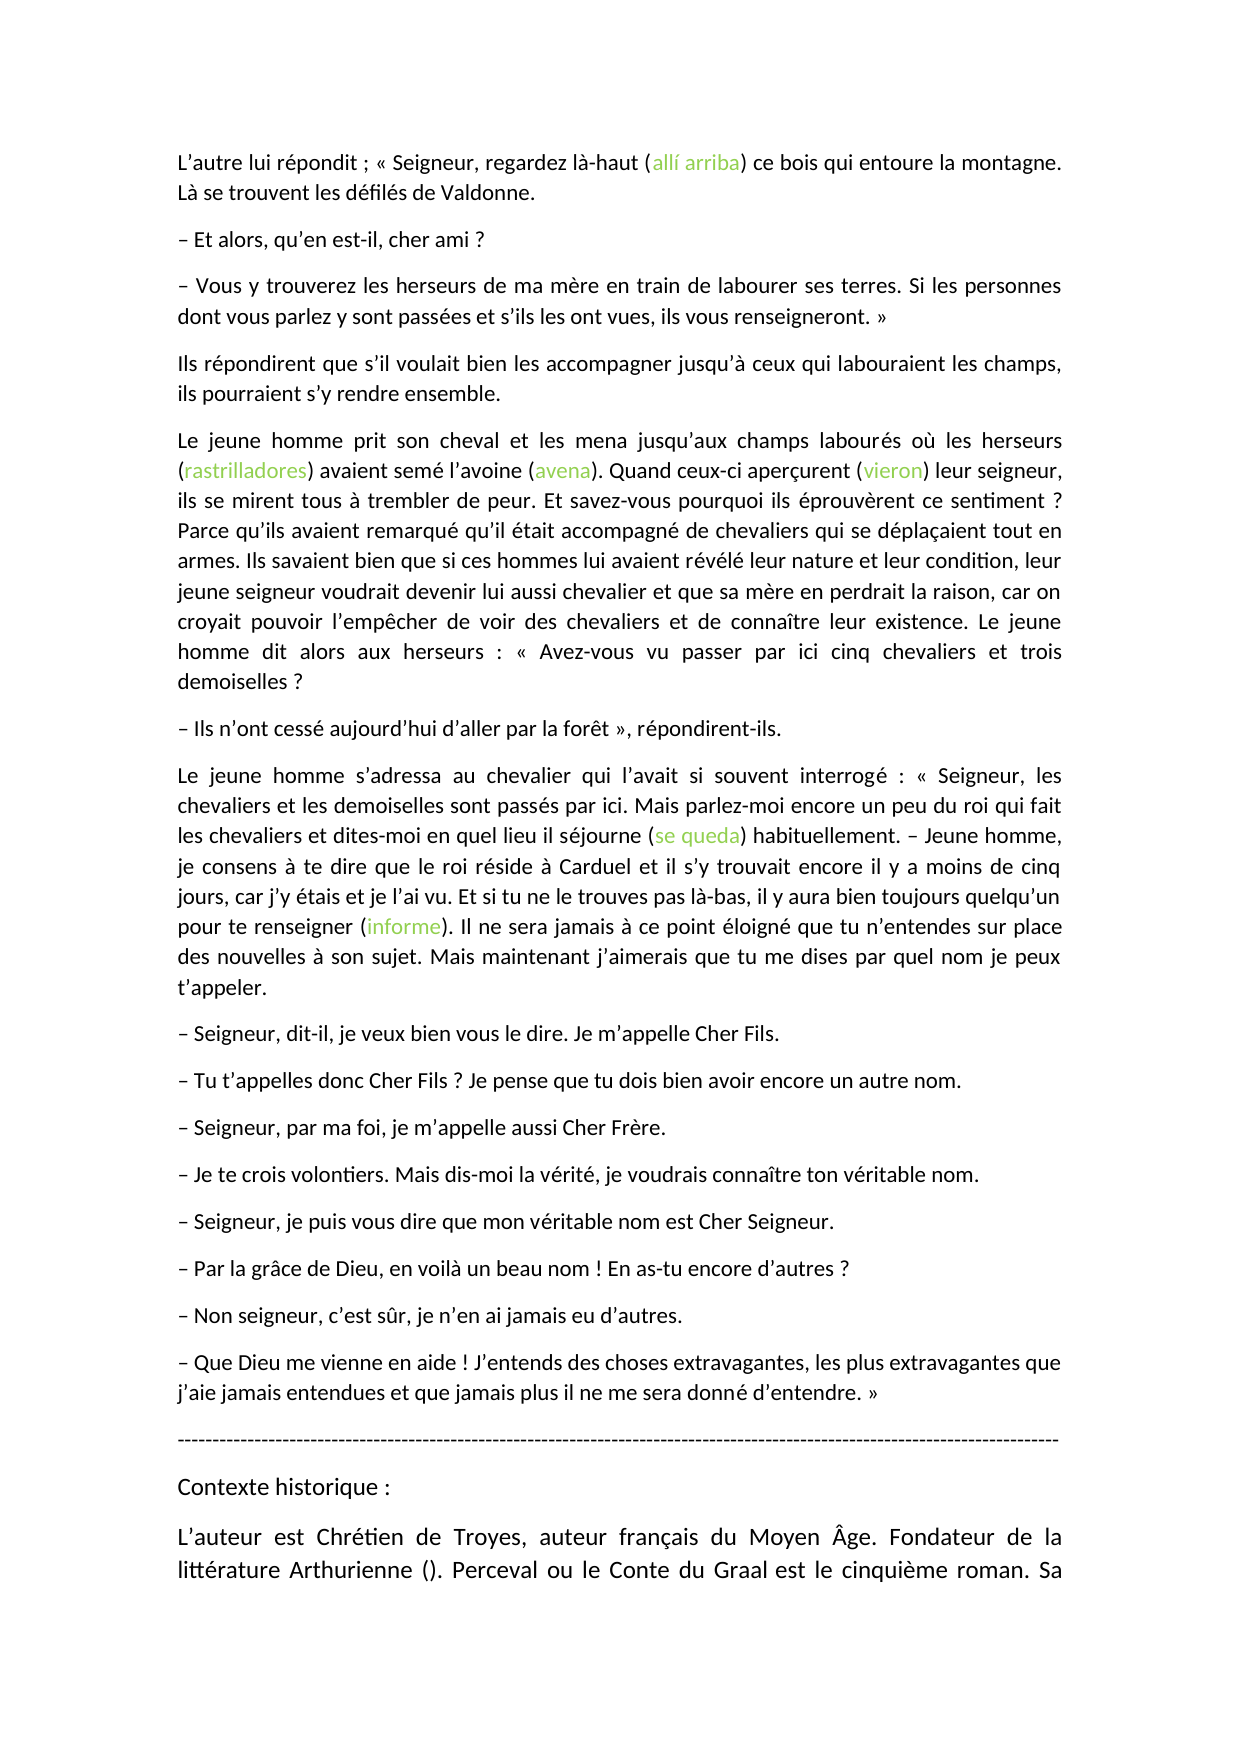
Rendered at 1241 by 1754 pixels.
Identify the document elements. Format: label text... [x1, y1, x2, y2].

text – Seigneur, je puis vous dire que mon véritable nom est Cher Seigneur. [177, 1207, 1063, 1235]
text – Non seigneur, c’est sûr, je n’en ai jamais eu d’autres. [177, 1301, 1063, 1329]
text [177, 1521, 1063, 1584]
text Ils répondirent que s’il voulait bien les accompagner jusqu’à ceux qui labouraient les champs, ils pourraient s’y rendre ensemble. [177, 349, 1063, 407]
text Contexte historique : [177, 1472, 1063, 1502]
text – Seigneur, dit-il, je veux bien vous le dire. Je m’appelle Cher Fils. [177, 1019, 1063, 1047]
text – Vous y trouverez les herseurs de ma mère en train de labourer ses terres. Si les personnes dont vous parlez y sont passées et s’ils les ont vues, ils vous renseigneront. » [177, 272, 1063, 330]
text – Et alors, qu’en est-il, cher ami ? [177, 225, 1063, 253]
text – Seigneur, par ma foi, je m’appelle aussi Cher Frère. [177, 1113, 1063, 1141]
text ------------------------------------------------------------------------------------------------------------------------------ [177, 1425, 1063, 1453]
text – Je te crois volontiers. Mais dis-moi la vérité, je voudrais connaître ton véritable nom. [177, 1160, 1063, 1188]
text – Ils n’ont cessé aujourd’hui d’aller par la forêt », répondirent-ils. [177, 714, 1063, 742]
text – Par la grâce de Dieu, en voilà un beau nom ! En as-tu encore d’autres ? [177, 1254, 1063, 1282]
text Le jeune homme prit son cheval et les mena jusqu’aux champs labourés où les herseurs (rastrilladores) avaient semé l’avoine (avena). Quand ceux-ci aperçurent (vieron) leur seigneur, ils se mirent tous à trembler de peur. Et savez-vous pourquoi ils éprouvèrent ce sentiment ? Parce qu’ils avaient remarqué qu’il était accompagné de chevaliers qui se déplaçaient tout en armes. Ils savaient bien que si ces hommes lui avaient révélé leur nature et leur condition, leur jeune seigneur voudrait devenir lui aussi chevalier et que sa mère en perdrait la raison, car on croyait pouvoir l’empêcher de voir des chevaliers et de connaître leur existence. Le jeune homme dit alors aux herseurs : « Avez-vous vu passer par ici cinq chevaliers et trois demoiselles ? [177, 426, 1063, 695]
text Le jeune homme s’adressa au chevalier qui l’avait si souvent interrogé : « Seigneur, les chevaliers et les demoiselles sont passés par ici. Mais parlez-moi encore un peu du roi qui fait les chevaliers et dites-moi en quel lieu il séjourne (se queda) habituellement. – Jeune homme, je consens à te dire que le roi réside à Carduel et il s’y trouvait encore il y a moins de cinq jours, car j’y étais et je l’ai vu. Et si tu ne le trouves pas là-bas, il y aura bien toujours quelqu’un pour te renseigner (informe). Il ne sera jamais à ce point éloigné que tu n’entendes sur place des nouvelles à son sujet. Mais maintenant j’aimerais que tu me dises par quel nom je peux t’appeler. [177, 761, 1063, 1001]
text L’autre lui répondit ; « Seigneur, regardez là-haut (allí arriba) ce bois qui entoure la montagne. Là se trouvent les défilés de Valdonne. [177, 148, 1063, 206]
text – Tu t’appelles donc Cher Fils ? Je pense que tu dois bien avoir encore un autre nom. [177, 1066, 1063, 1094]
text – Que Dieu me vienne en aide ! J’entends des choses extravagantes, les plus extravagantes que j’aie jamais entendues et que jamais plus il ne me sera donné d’entendre. » [177, 1348, 1063, 1406]
